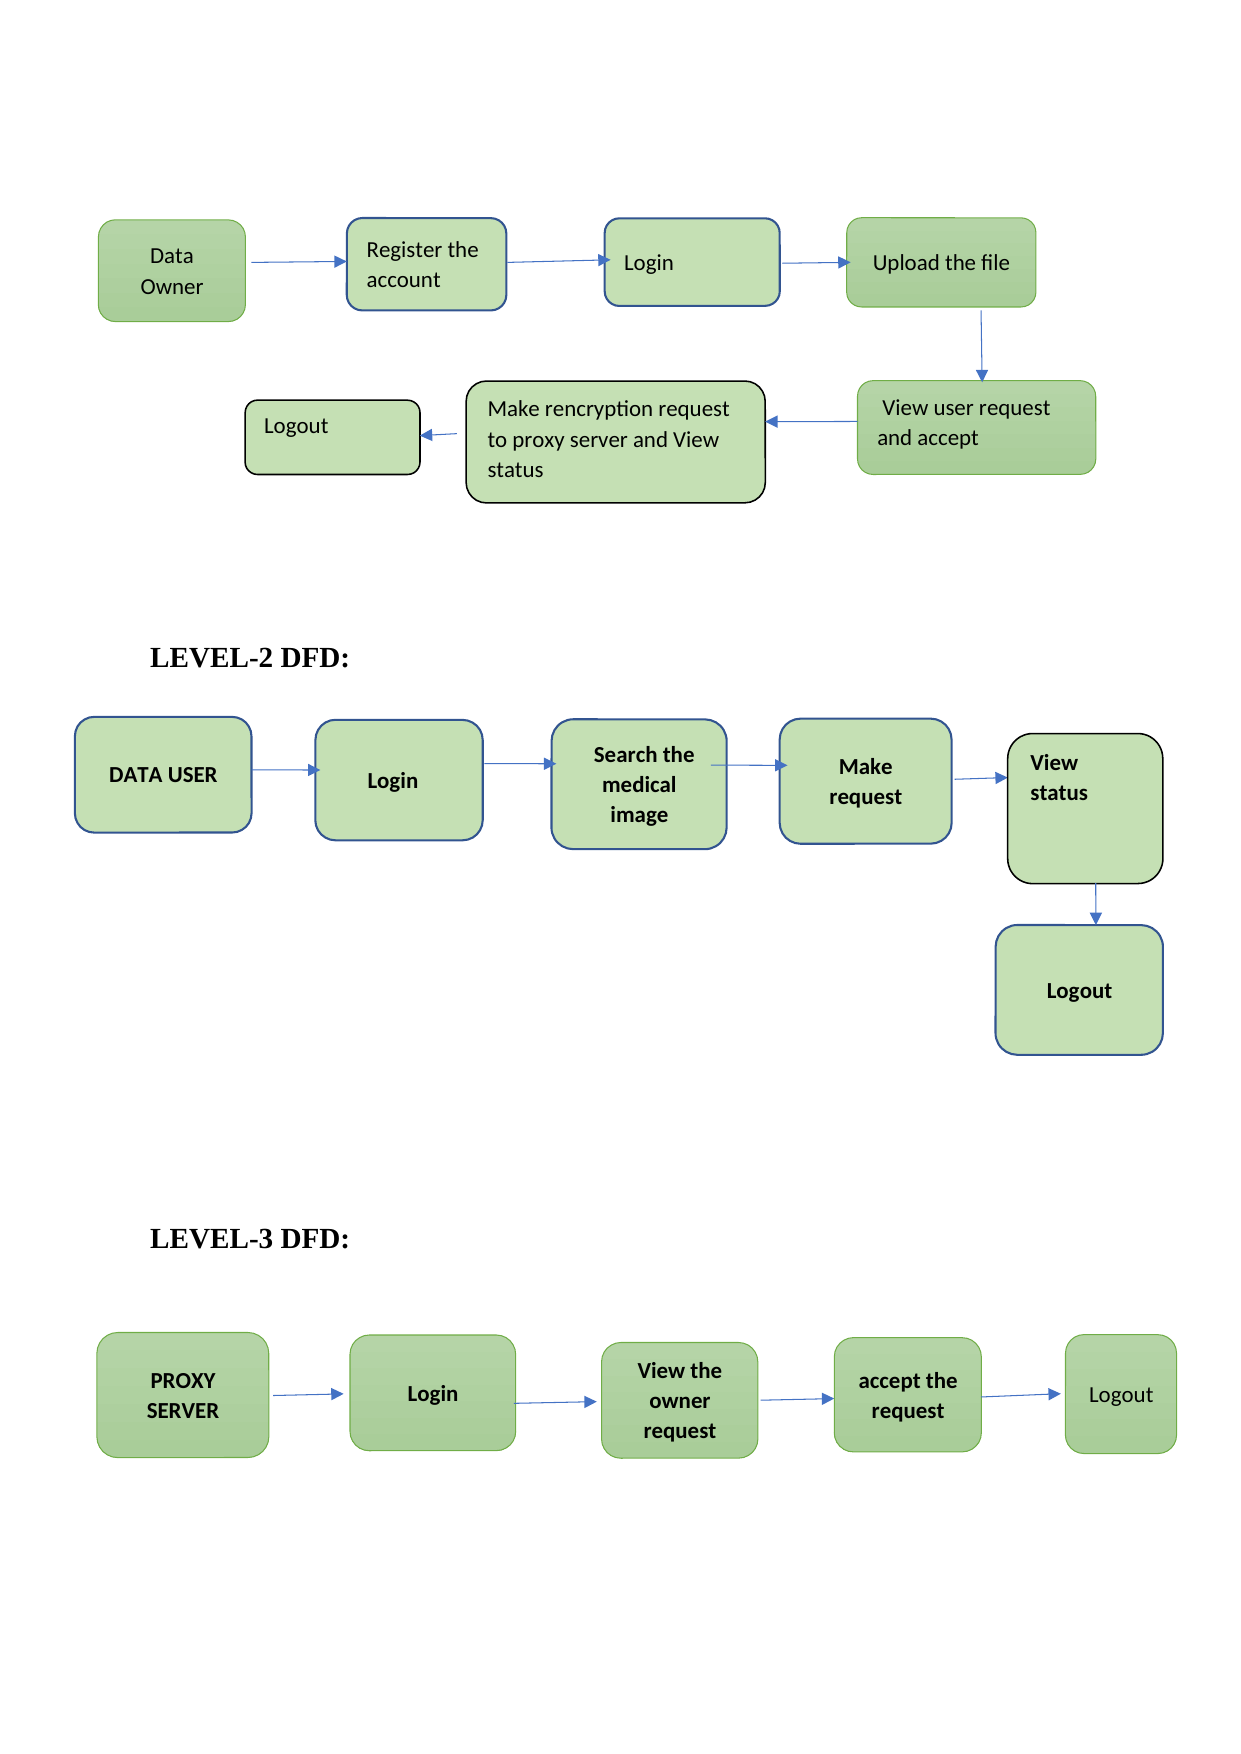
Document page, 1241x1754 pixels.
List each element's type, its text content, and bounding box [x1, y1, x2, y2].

text LEVEL-3 DFD: [150, 1221, 1045, 1255]
text LEVEL-2 DFD: [150, 640, 1045, 674]
